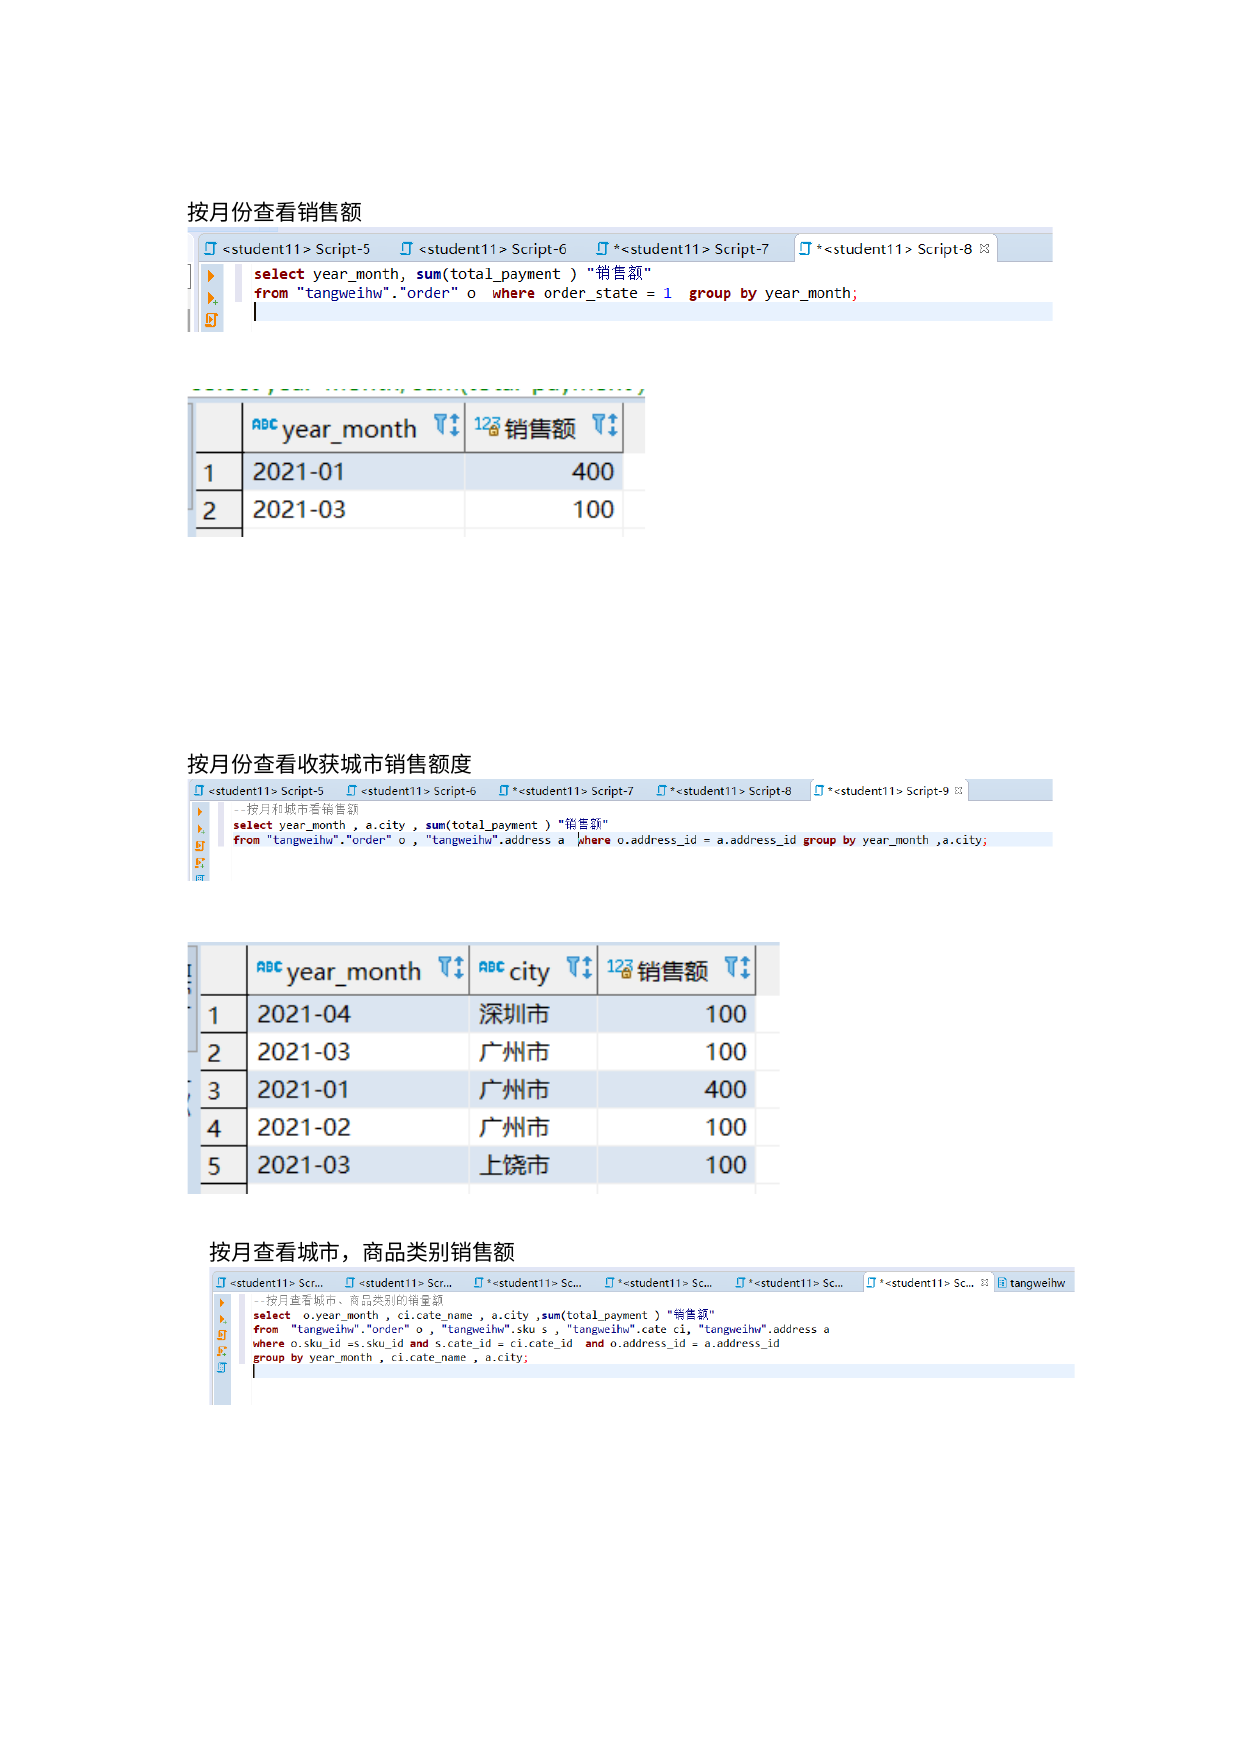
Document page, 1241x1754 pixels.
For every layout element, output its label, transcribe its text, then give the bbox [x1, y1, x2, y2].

picture [187, 227, 1053, 332]
picture [187, 942, 780, 1194]
text 按月份查看收获城市销售额度 [187, 747, 1053, 779]
text 按月查看城市，商品类别销售额 [187, 1234, 1053, 1267]
picture [187, 779, 1053, 881]
text 按月份查看销售额 [187, 194, 1053, 227]
picture [209, 1267, 1075, 1405]
picture [187, 389, 646, 537]
